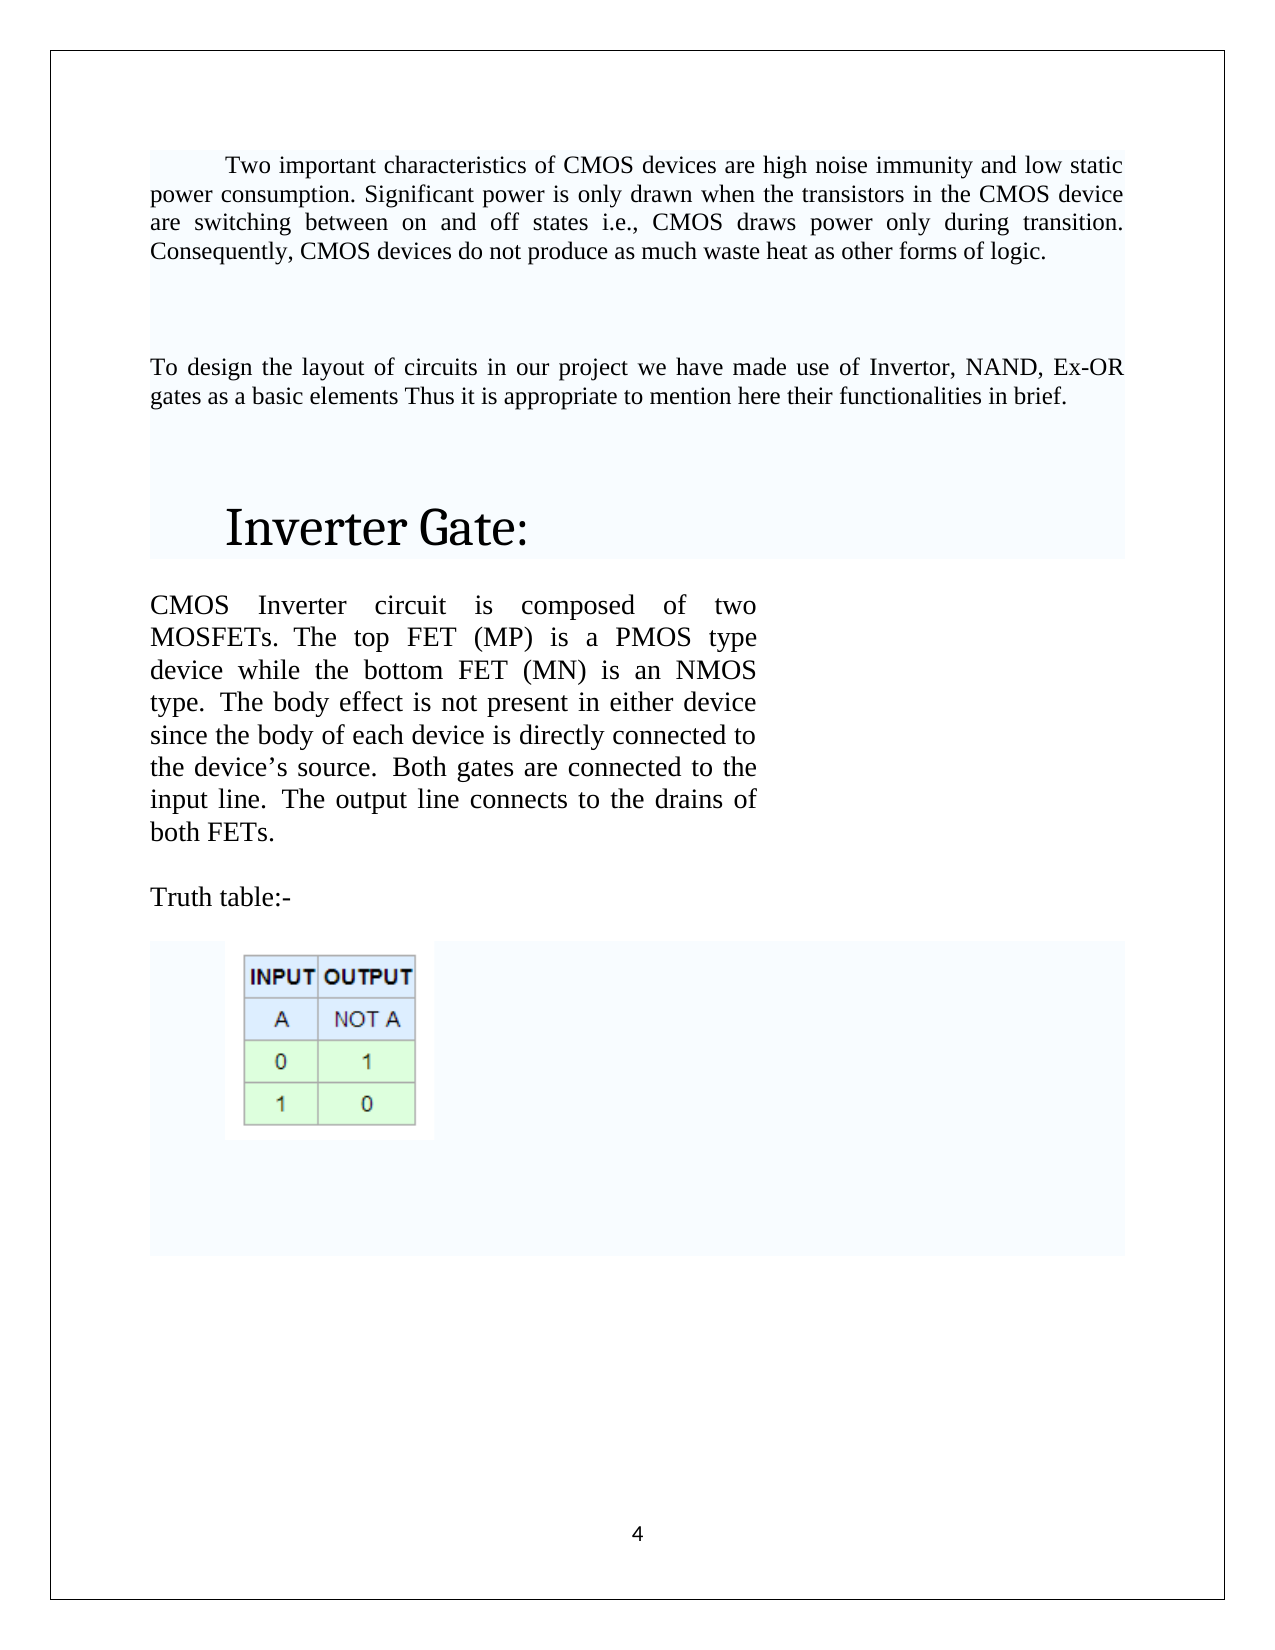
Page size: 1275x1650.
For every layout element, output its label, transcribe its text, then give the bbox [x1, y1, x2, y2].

text Two important characteristics of CMOS devices are high noise immunity and low static power consumption. Significant power is only drawn when the transistors in the CMOS device are switching between on and off states i.e., CMOS draws power only during transition. Consequently, CMOS devices do not produce as much waste heat as other forms of logic. [150, 150, 1125, 265]
picture [225, 941, 435, 1140]
text CMOS Inverter circuit is composed of two MOSFETs. The top FET (MP) is a PMOS type device while the bottom FET (MN) is an NMOS type. The body effect is not present in either device since the body of each device is directly connected to the device’s source. Both gates are connected to the input line. The output line connects to the drains of both FETs. [150, 588, 758, 847]
text To design the layout of circuits in our project we have made use of Invertor, NAND, Ex-OR gates as a basic elements Thus it is appropriate to mention here their functionalities in brief. [150, 352, 1125, 409]
text Inverter Gate: [150, 497, 1125, 559]
text Truth table:- [150, 880, 758, 912]
